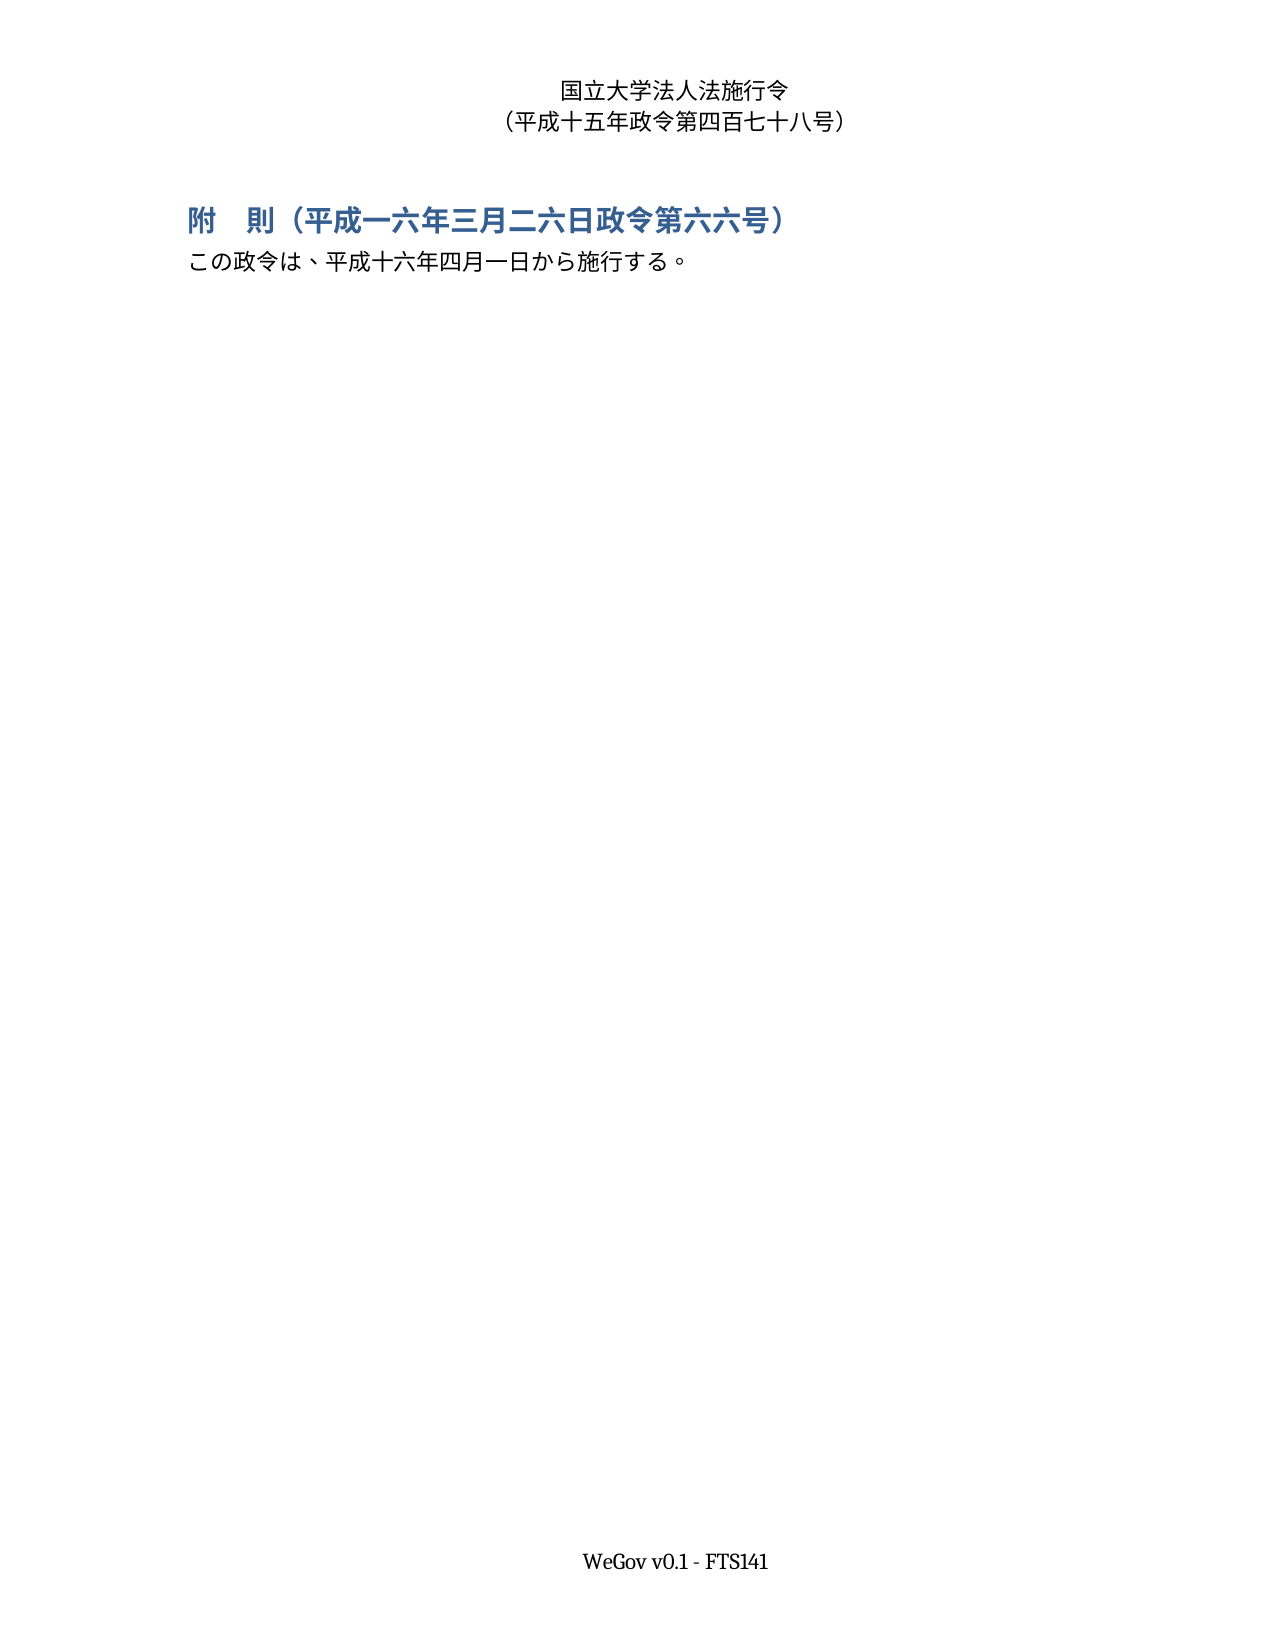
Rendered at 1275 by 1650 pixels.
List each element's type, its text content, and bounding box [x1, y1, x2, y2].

text この政令は、平成十六年四月一日から施行する。 [187, 246, 1087, 277]
subtitle 附 則（平成一六年三月二六日政令第六六号） [187, 200, 1087, 240]
